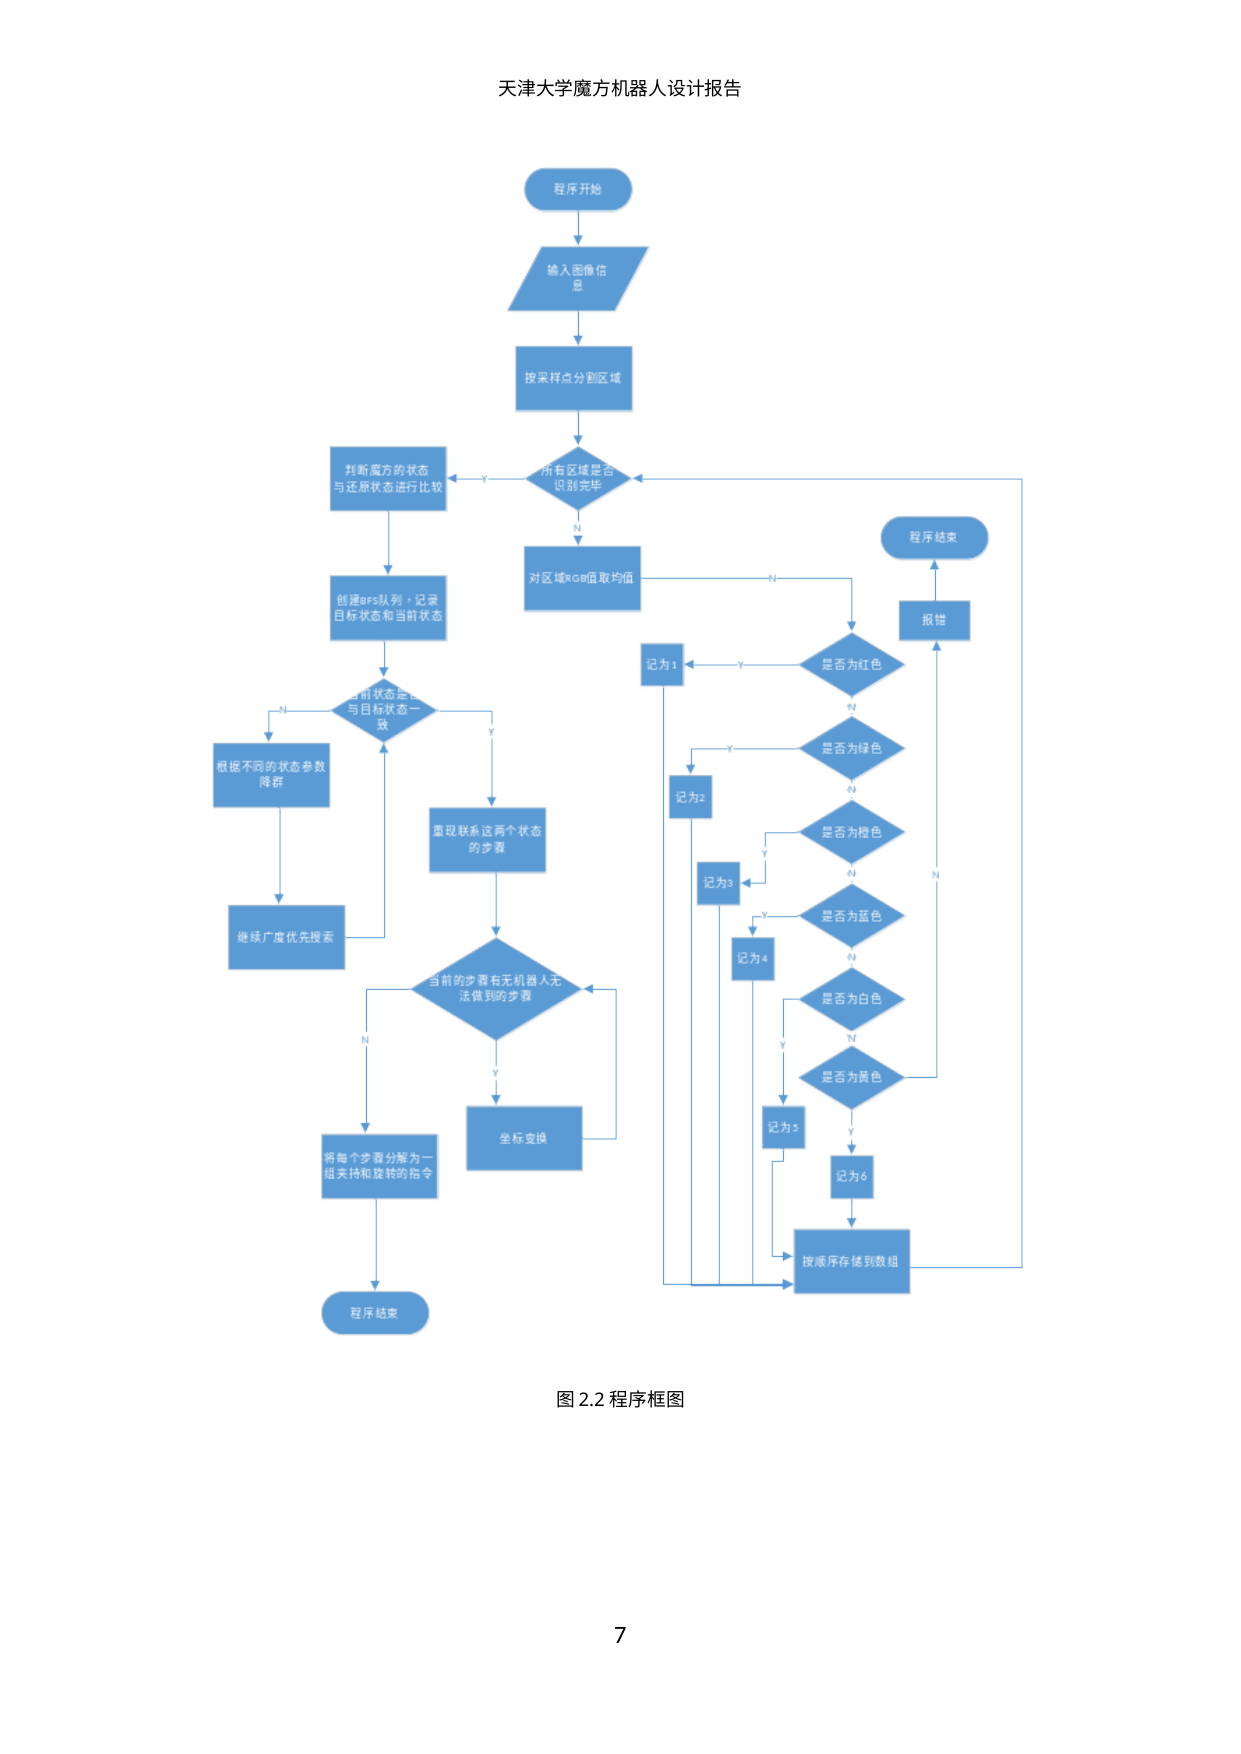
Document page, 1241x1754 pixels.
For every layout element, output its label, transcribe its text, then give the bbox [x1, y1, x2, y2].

text 图2.2 程序框图 [187, 1380, 1053, 1417]
